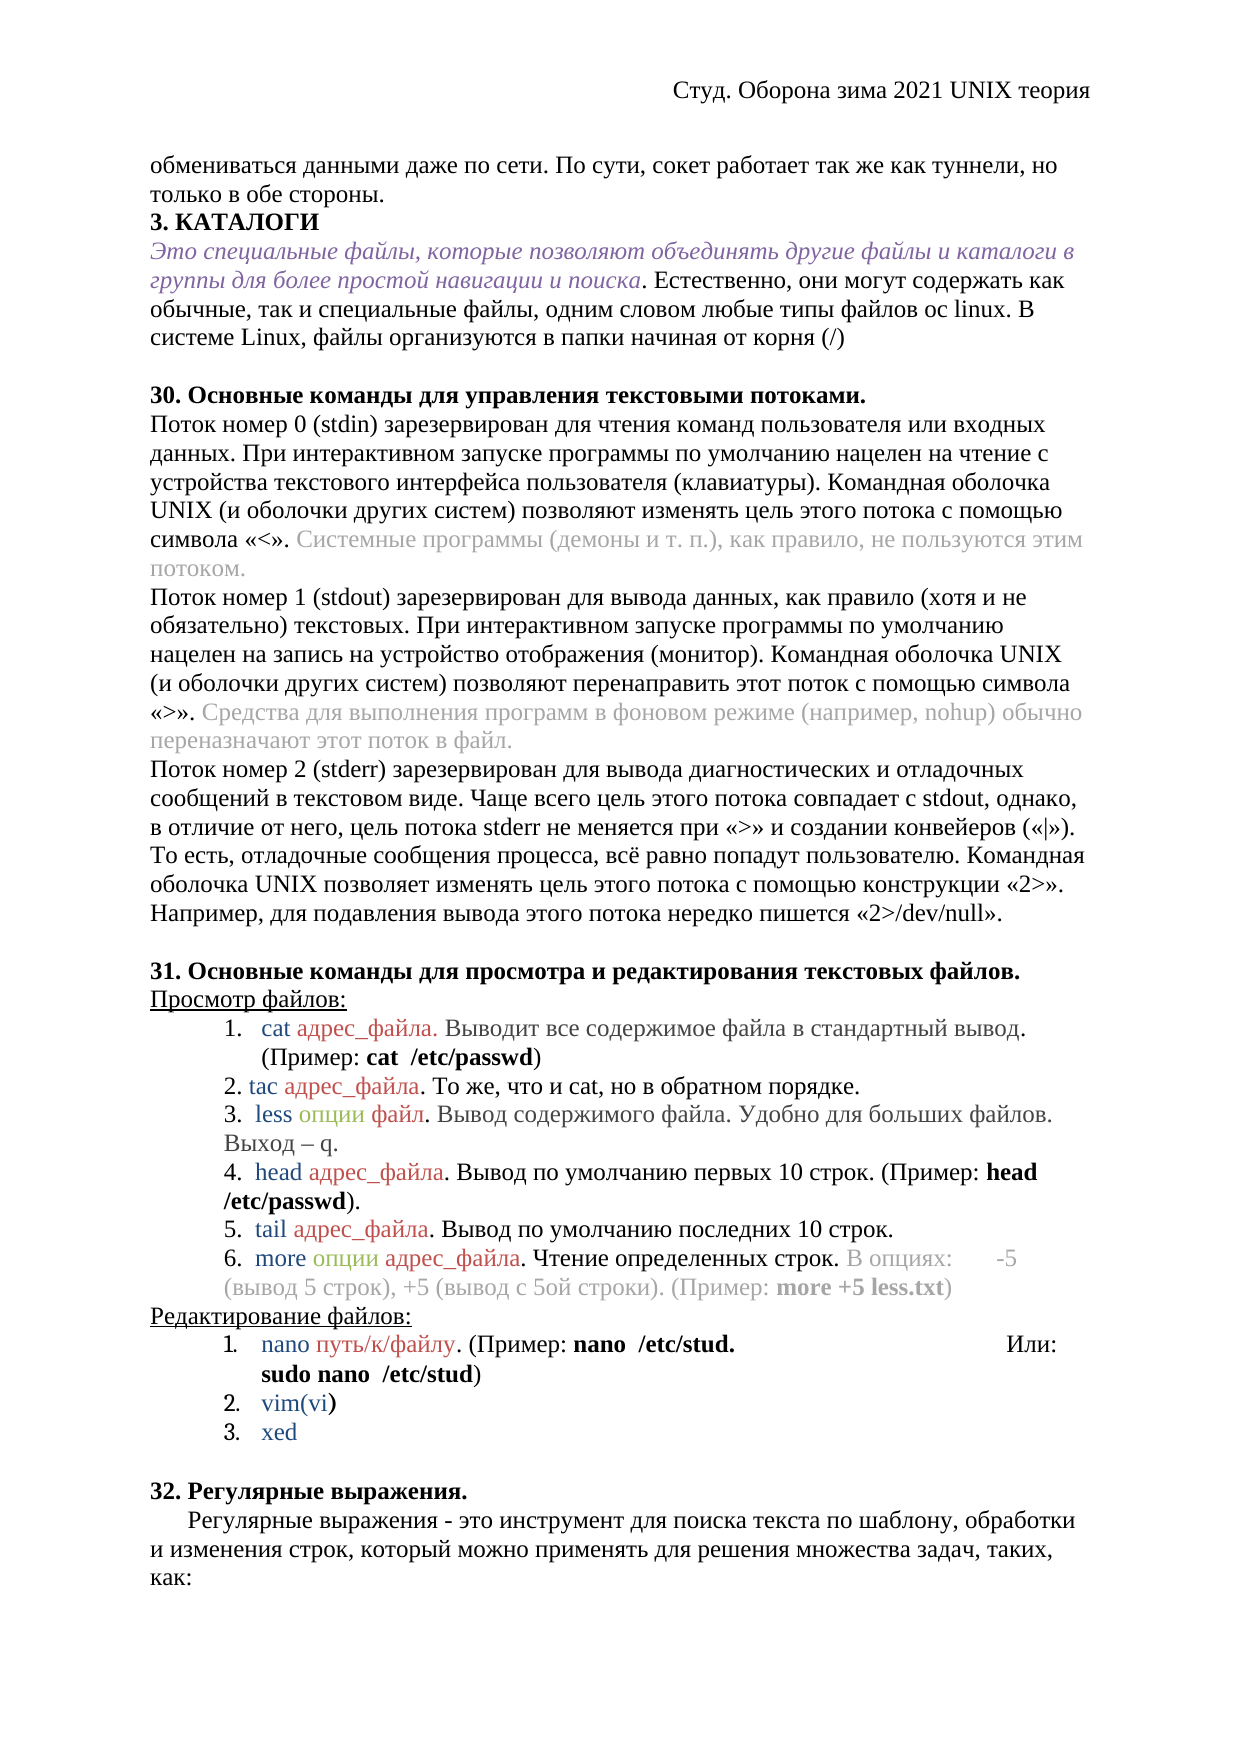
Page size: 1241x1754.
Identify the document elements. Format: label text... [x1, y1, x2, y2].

text Просмотр файлов: [150, 984, 1090, 1013]
list xed [223, 1417, 1090, 1447]
text 3. less опции файл. Вывод содержимого файла. Удобно для больших файлов. Выход – q. [224, 1099, 1090, 1157]
list cat адрес_файла. Выводит все содержимое файла в стандартный вывод.(Пример: cat /etc/passwd) [224, 1013, 1090, 1071]
text 3. КАТАЛОГИ [150, 207, 1090, 236]
text Это специальные файлы, которые позволяют объединять другие файлы и каталоги в группы для более простой навигации и поиска. Естественно, они могут содержать как обычные, так и специальные файлы, одним словом любые типы файлов ос linux. В системе Linux, файлы организуются в папки начиная от корня (/) [150, 236, 1090, 351]
subtitle 32. Регулярные выражения. [150, 1476, 1090, 1505]
text Поток номер 0 (stdin) зарезервирован для чтения команд пользователя или входных данных. При интерактивном запуске программы по умолчанию нацелен на чтение с устройства текстового интерфейса пользователя (клавиатуры). Командная оболочка UNIX (и оболочки других систем) позволяют изменять цель этого потока с помощью символа «<». Системные программы (демоны и т. п.), как правило, не пользуются этим потоком. [150, 409, 1090, 582]
text Регулярные выражения - это инструмент для поиска текста по шаблону, обработки и изменения строк, который можно применять для решения множества задач, таких, как: [150, 1505, 1090, 1591]
list vim(vi) [223, 1388, 1090, 1417]
text Редактирование файлов: [150, 1301, 1090, 1329]
text Поток номер 1 (stdout) зарезервирован для вывода данных, как правило (хотя и не обязательно) текстовых. При интерактивном запуске программы по умолчанию нацелен на запись на устройство отображения (монитор). Командная оболочка UNIX (и оболочки других систем) позволяют перенаправить этот поток с помощью символа «>». Средства для выполнения программ в фоновом режиме (например, nohup) обычно переназначают этот поток в файл. [150, 582, 1090, 754]
text 5. tail адрес_файла. Вывод по умолчанию последних 10 строк. [224, 1214, 1090, 1243]
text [150, 150, 1090, 207]
text Поток номер 2 (stderr) зарезервирован для вывода диагностических и отладочных сообщений в текстовом виде. Чаще всего цель этого потока совпадает с stdout, однако, в отличие от него, цель потока stderr не меняется при «>» и создании конвейеров («|»). То есть, отладочные сообщения процесса, всё равно попадут пользователю. Командная оболочка UNIX позволяет изменять цель этого потока с помощью конструкции «2>». Например, для подавления вывода этого потока нередко пишется «2>/dev/null». [150, 754, 1090, 927]
subtitle 31. Основные команды для просмотра и редактирования текстовых файлов. [150, 956, 1090, 984]
text 6. more опции адрес_файла. Чтение определенных строк. В опциях: -5 (вывод 5 строк), +5 (вывод с 5ой строки). (Пример: more +5 less.txt) [224, 1243, 1090, 1301]
text 2. tac адрес_файла. То же, что и cat, но в обратном порядке. [224, 1071, 1090, 1099]
list nano путь/к/файлу. (Пример: nano /etc/stud. Или: sudo nano /etc/stud) [223, 1329, 1090, 1388]
subtitle 30. Основные команды для управления текстовыми потоками. [150, 380, 1090, 409]
text 4. head адрес_файла. Вывод по умолчанию первых 10 строк. (Пример: head /etc/passwd). [224, 1157, 1090, 1214]
